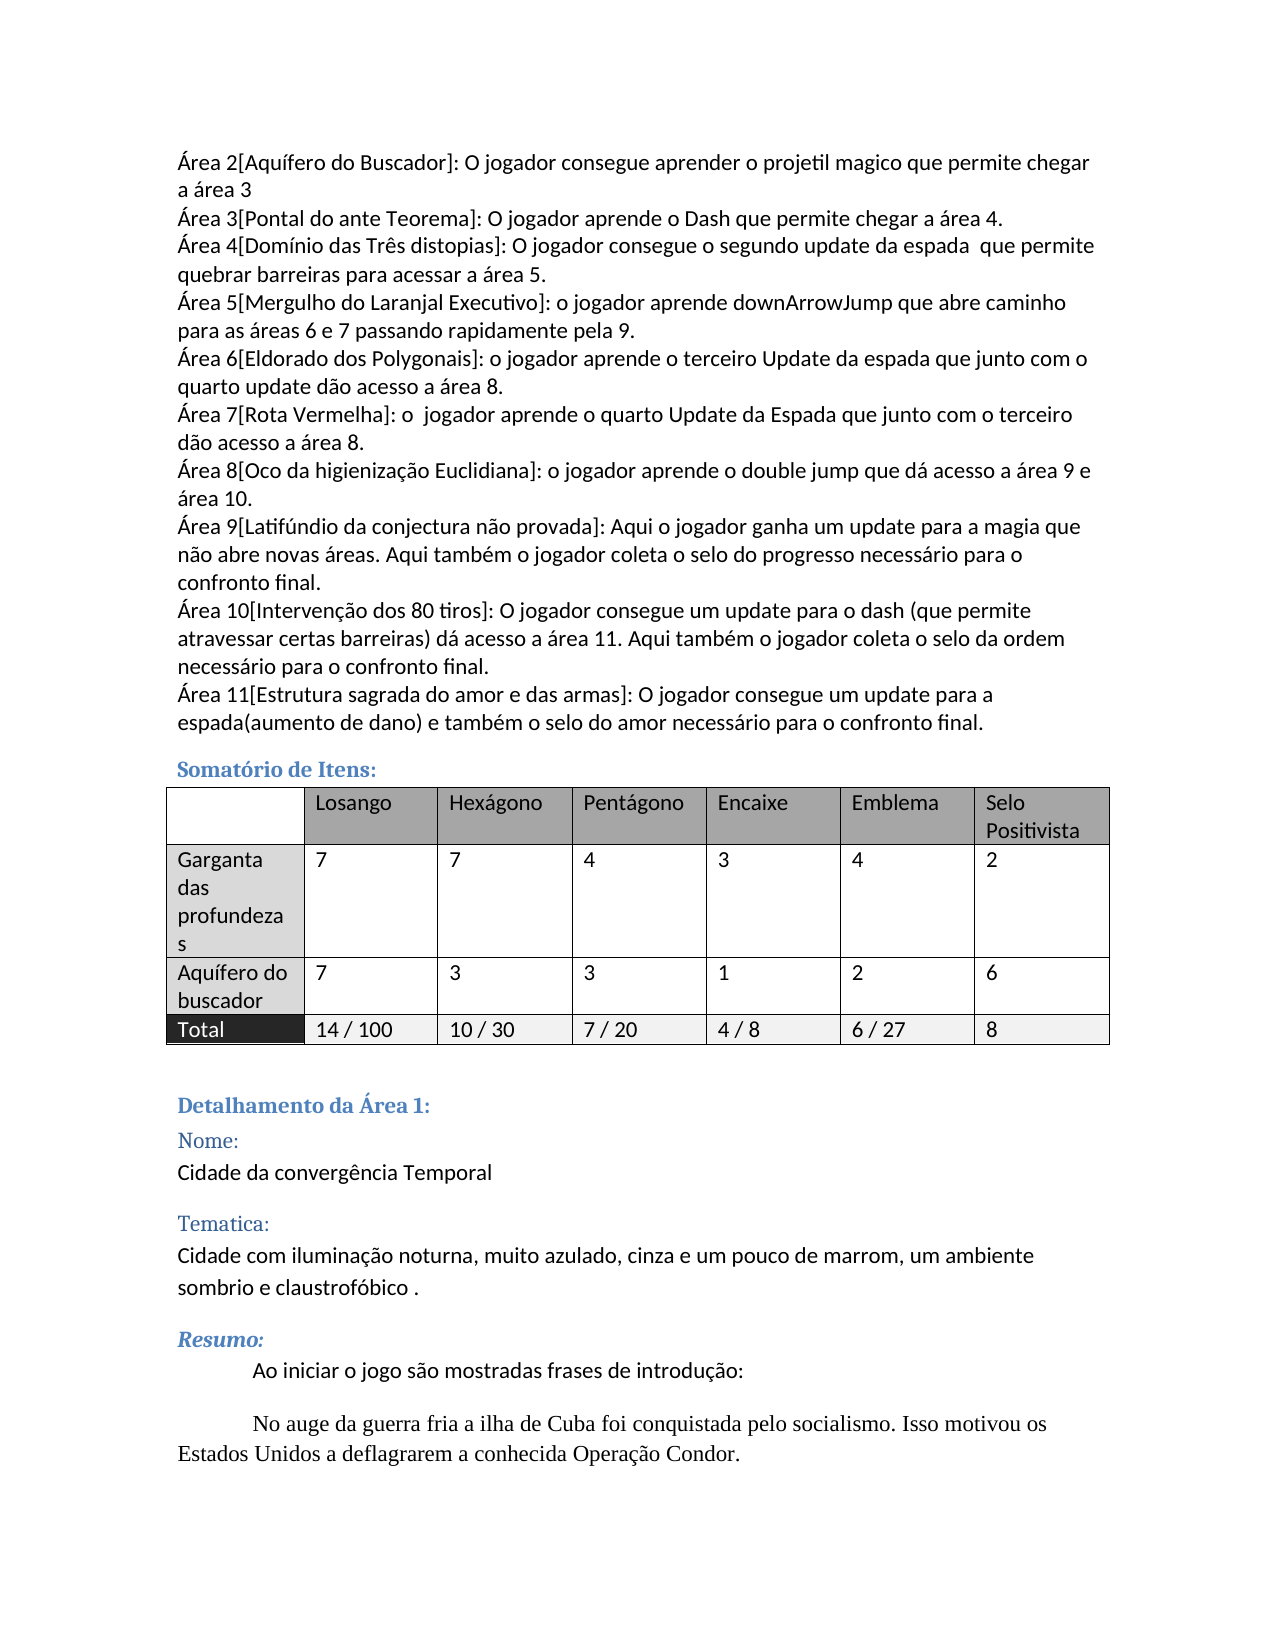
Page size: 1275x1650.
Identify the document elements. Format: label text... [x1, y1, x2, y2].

table_cell 7 / 20 [573, 1015, 706, 1043]
table_cell 7 [305, 958, 437, 1014]
table_cell Total [167, 1015, 304, 1043]
table_cell 2 [975, 845, 1109, 957]
subtitle Nome: [177, 1128, 1098, 1154]
table_cell 4 [573, 845, 706, 957]
table_cell 6 [975, 958, 1109, 1014]
subtitle Resumo: [177, 1326, 1098, 1353]
subtitle Somatório de Itens: [177, 757, 1098, 783]
table_cell 6 / 27 [841, 1015, 974, 1043]
table_header Pentágono [573, 788, 706, 844]
text Área 8[Oco da higienização Euclidiana]: o jogador aprende o double jump que dá acesso a área 9 e área 10. [177, 456, 1098, 512]
table_cell 1 [707, 958, 840, 1014]
table_cell 3 [707, 845, 840, 957]
text Cidade da convergência Temporal [177, 1158, 1098, 1186]
table_cell 3 [573, 958, 706, 1014]
text Área 2[Aquífero do Buscador]: O jogador consegue aprender o projetil magico que permite chegar a área 3 [177, 148, 1098, 204]
table_cell 4 / 8 [707, 1015, 840, 1043]
table_cell 2 [841, 958, 974, 1014]
text Área 6[Eldorado dos Polygonais]: o jogador aprende o terceiro Update da espada que junto com o quarto update dão acesso a área 8. [177, 344, 1098, 400]
table_header Encaixe [707, 788, 840, 844]
table_header Hexágono [438, 788, 572, 844]
table_cell 7 [438, 845, 572, 957]
text No auge da guerra fria a ilha de Cuba foi conquistada pelo socialismo. Isso motivou os Estados Unidos a deflagrarem a conhecida Operação Condor. [177, 1409, 1098, 1466]
text Área 3[Pontal do ante Teorema]: O jogador aprende o Dash que permite chegar a área 4. [177, 204, 1098, 232]
text Cidade com iluminação noturna, muito azulado, cinza e um pouco de marrom, um ambiente sombrio e claustrofóbico . [177, 1241, 1098, 1301]
table_cell Garganta das profundezas [167, 845, 304, 957]
table_header Emblema [841, 788, 974, 844]
text Área 5[Mergulho do Laranjal Executivo]: o jogador aprende downArrowJump que abre caminho para as áreas 6 e 7 passando rapidamente pela 9. [177, 288, 1098, 344]
table_cell 8 [975, 1015, 1109, 1043]
text Área 10[Intervenção dos 80 tiros]: O jogador consegue um update para o dash (que permite atravessar certas barreiras) dá acesso a área 11. Aqui também o jogador coleta o selo da ordem necessário para o confronto final. [177, 596, 1098, 680]
table_cell Aquífero do buscador [167, 958, 304, 1014]
table_cell 10 / 30 [438, 1015, 572, 1043]
table_cell 4 [841, 845, 974, 957]
text Área 4[Domínio das Três distopias]: O jogador consegue o segundo update da espada que permite quebrar barreiras para acessar a área 5. [177, 232, 1098, 288]
table_header Losango [305, 788, 437, 844]
table_cell 7 [305, 845, 437, 957]
text Área 9[Latifúndio da conjectura não provada]: Aqui o jogador ganha um update para a magia que não abre novas áreas. Aqui também o jogador coleta o selo do progresso necessário para o confronto final. [177, 512, 1098, 596]
text Ao iniciar o jogo são mostradas frases de introdução: [177, 1357, 1098, 1384]
text Área 11[Estrutura sagrada do amor e das armas]: O jogador consegue um update para a espada(aumento de dano) e também o selo do amor necessário para o confronto final. [177, 680, 1098, 736]
table_header Selo Positivista [975, 788, 1109, 844]
text Área 7[Rota Vermelha]: o jogador aprende o quarto Update da Espada que junto com o terceiro dão acesso a área 8. [177, 400, 1098, 456]
table_cell 14 / 100 [305, 1015, 437, 1043]
subtitle Tematica: [177, 1211, 1098, 1237]
subtitle Detalhamento da Área 1: [177, 1093, 1098, 1120]
table_header [167, 788, 304, 844]
table_cell 3 [438, 958, 572, 1014]
